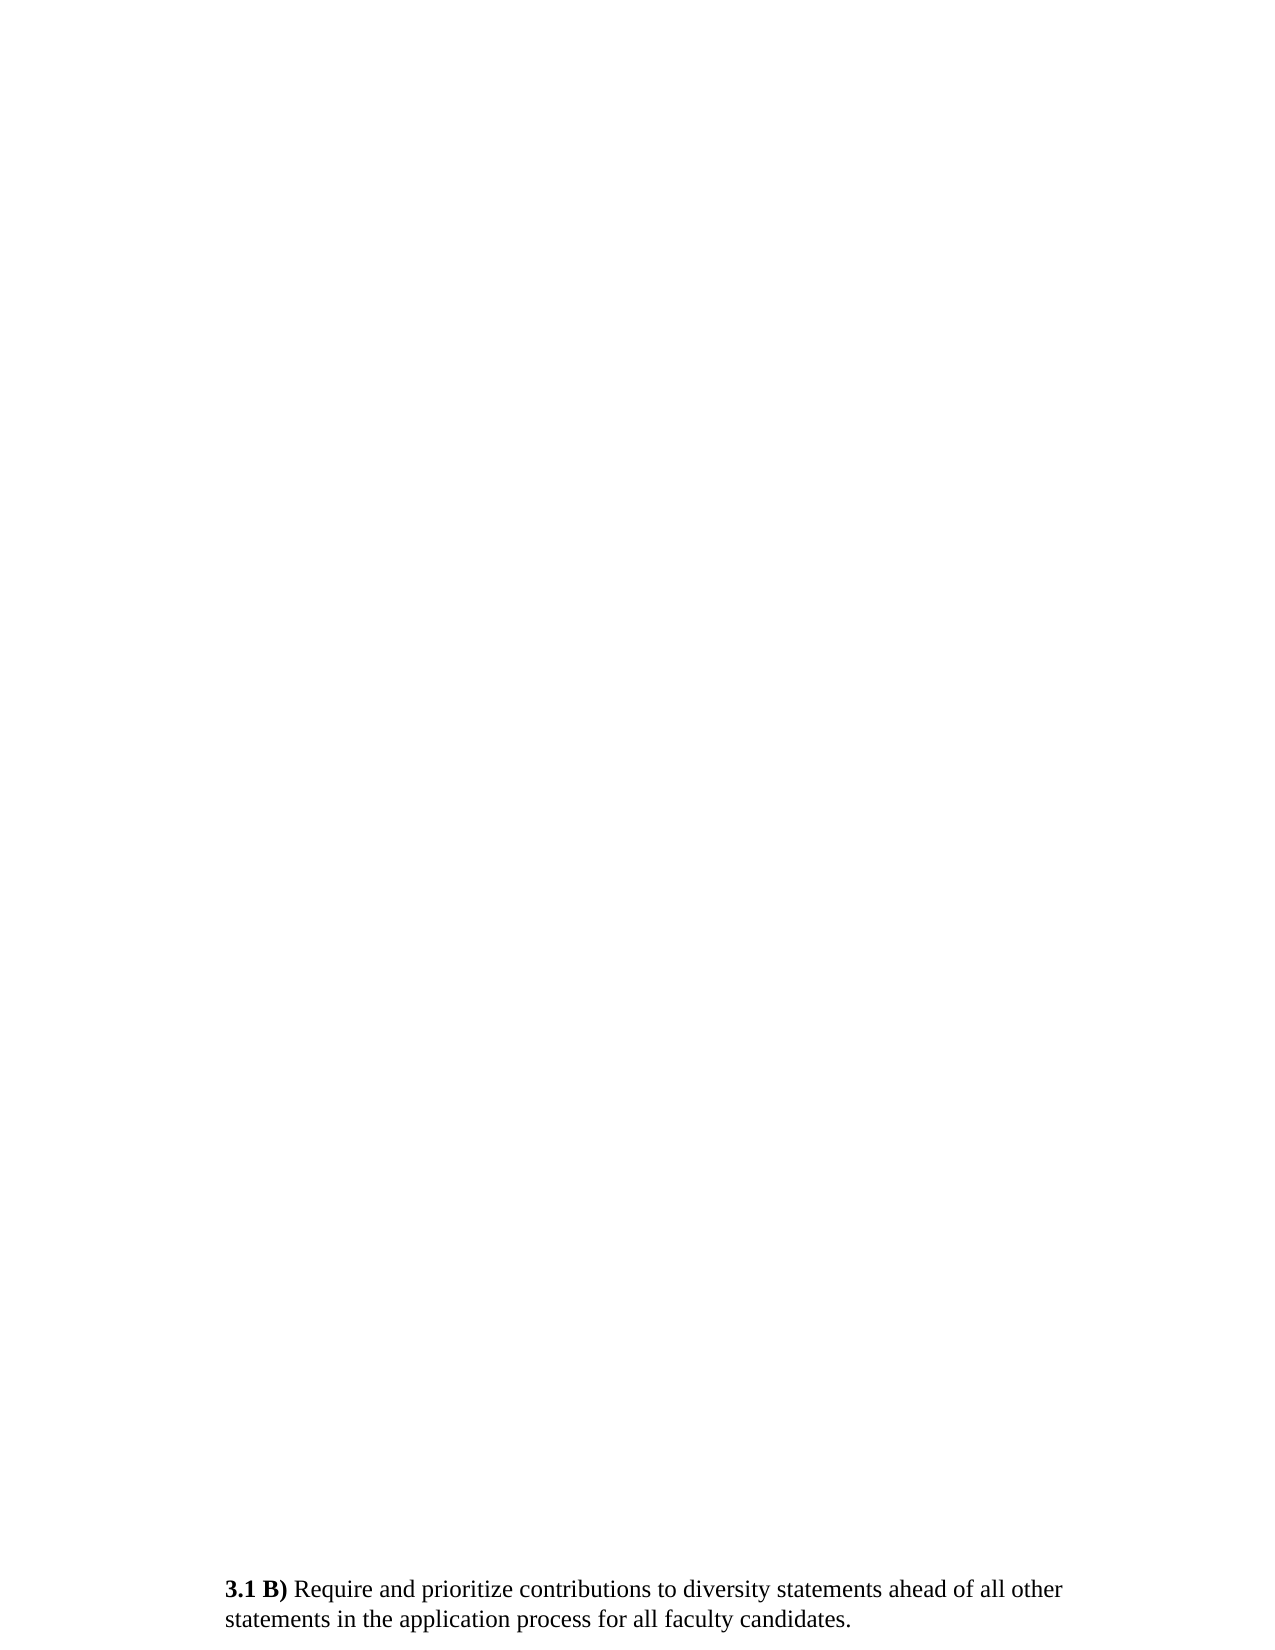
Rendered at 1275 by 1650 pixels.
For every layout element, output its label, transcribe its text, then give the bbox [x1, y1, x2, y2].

text 3.1 B) ​Require and prioritize contributions to diversity statements ahead of all other statements in the application process for all faculty candidates. [225, 1574, 1080, 1633]
